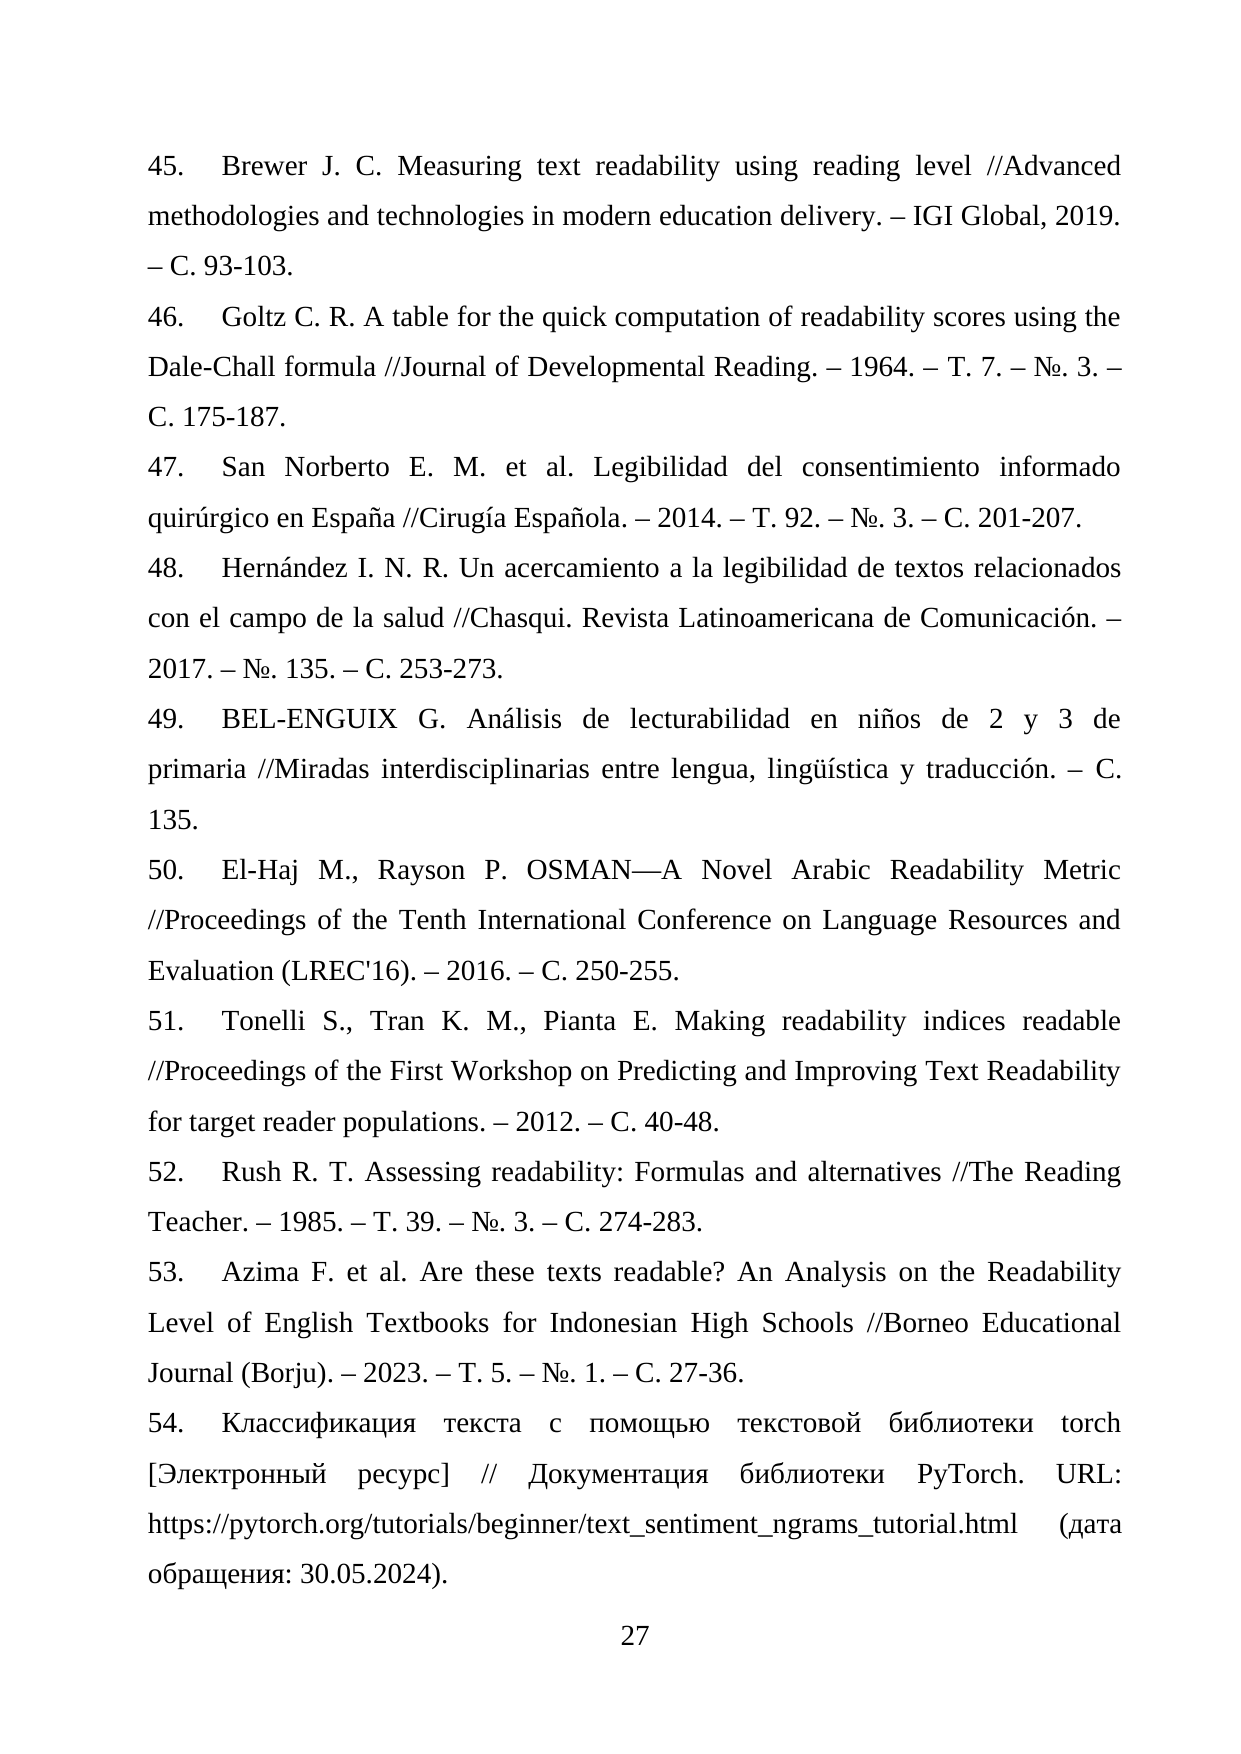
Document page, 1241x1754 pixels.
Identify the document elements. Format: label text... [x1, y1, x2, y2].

list Tonelli S., Tran K. M., Pianta E. Making readability indices readable //Proceedings of the First Workshop on Predicting and Improving Text Readability for target reader populations. – 2012. – С. 40-48. [148, 1003, 1122, 1137]
list Brewer J. C. Measuring text readability using reading level //Advanced methodologies and technologies in modern education delivery. – IGI Global, 2019. – С. 93-103. [148, 148, 1122, 282]
list BEL-ENGUIX G. Análisis de lecturabilidad en niños de 2 y 3 de primaria //Miradas interdisciplinarias entre lengua, lingüística y traducción. – С. 135. [148, 701, 1122, 835]
list El-Haj M., Rayson P. OSMAN―A Novel Arabic Readability Metric //Proceedings of the Tenth International Conference on Language Resources and Evaluation (LREC'16). – 2016. – С. 250-255. [148, 852, 1122, 986]
list Goltz C. R. A table for the quick computation of readability scores using the Dale-Chall formula //Journal of Developmental Reading. – 1964. – Т. 7. – №. 3. – С. 175-187. [148, 299, 1122, 433]
list Классификация текста с помощью текстовой библиотеки torch [Электронный ресурс] // Документация библиотеки PyTorch. URL: https://pytorch.org/tutorials/beginner/text_sentiment_ngrams_tutorial.html (дата обращения: 30.05.2024). [148, 1406, 1122, 1590]
list San Norberto E. M. et al. Legibilidad del consentimiento informado quirúrgico en España //Cirugía Española. – 2014. – Т. 92. – №. 3. – С. 201-207. [148, 449, 1122, 533]
list Azima F. et al. Are these texts readable? An Analysis on the Readability Level of English Textbooks for Indonesian High Schools //Borneo Educational Journal (Borju). – 2023. – Т. 5. – №. 1. – С. 27-36. [148, 1254, 1122, 1389]
list Hernández I. N. R. Un acercamiento a la legibilidad de textos relacionados con el campo de la salud //Chasqui. Revista Latinoamericana de Comunicación. – 2017. – №. 135. – С. 253-273. [148, 550, 1122, 684]
list Rush R. T. Assessing readability: Formulas and alternatives //The Reading Teacher. – 1985. – Т. 39. – №. 3. – С. 274-283. [148, 1154, 1122, 1238]
